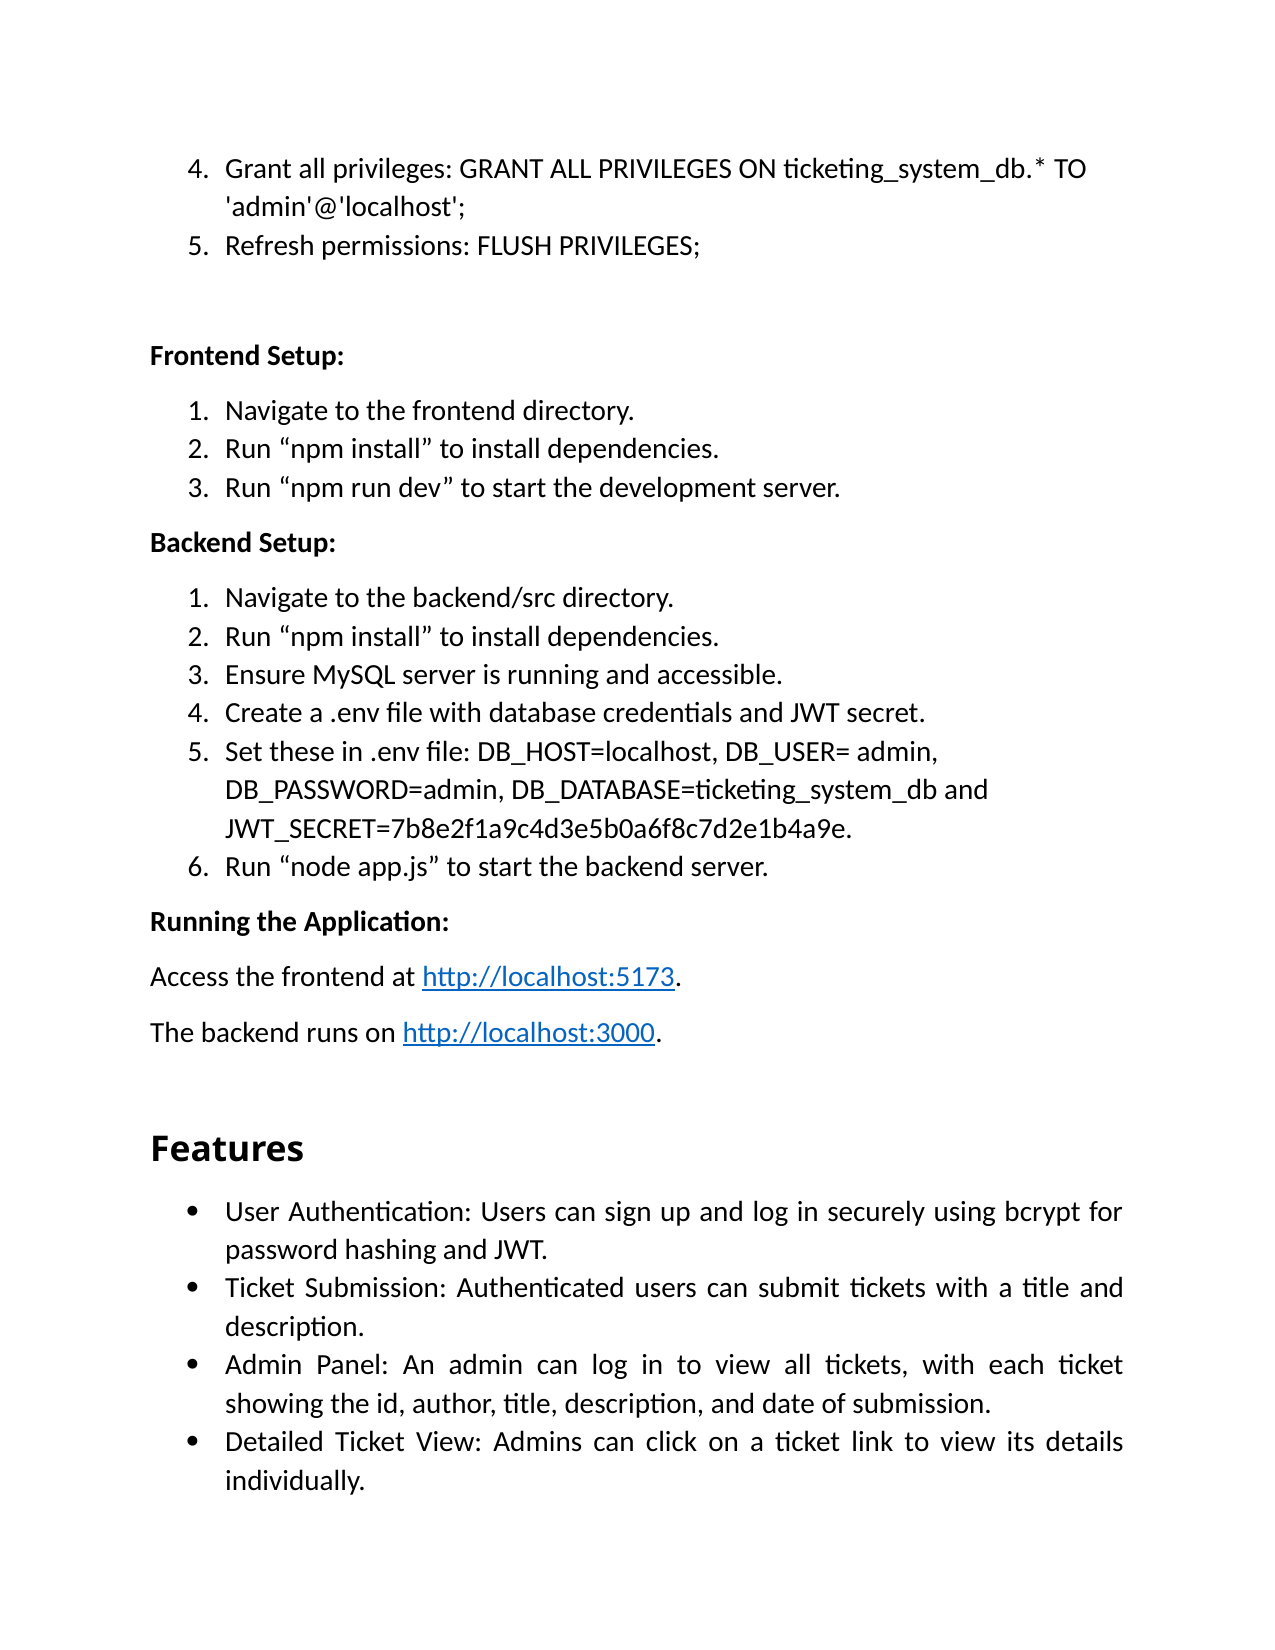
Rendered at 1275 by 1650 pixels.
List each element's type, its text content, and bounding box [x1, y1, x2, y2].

list Run “node app.js” to start the backend server. [187, 848, 1125, 884]
list Ensure MySQL server is running and accessible. [187, 656, 1125, 692]
list Run “npm install” to install dependencies. [187, 618, 1125, 653]
list Refresh permissions: FLUSH PRIVILEGES; [187, 227, 1125, 262]
list Detailed Ticket View: Admins can click on a ticket link to view its details individually. [187, 1423, 1125, 1497]
list Navigate to the frontend directory. [187, 392, 1125, 428]
list Ticket Submission: Authenticated users can submit tickets with a title and description. [187, 1269, 1125, 1343]
list Create a .env file with database credentials and JWT secret. [187, 694, 1125, 730]
list Navigate to the backend/src directory. [187, 579, 1125, 615]
text Running the Application: [150, 903, 1125, 939]
list Run “npm install” to install dependencies. [187, 431, 1125, 466]
list Run “npm run dev” to start the development server. [187, 469, 1125, 505]
list Set these in .env file: DB_HOST=localhost, DB_USER= admin, DB_PASSWORD=admin, DB_DATABASE=ticketing_system_db and JWT_SECRET=7b8e2f1a9c4d3e5b0a6f8c7d2e1b4a9e. [187, 733, 1125, 846]
text Frontend Setup: [150, 337, 1125, 373]
text Features [150, 1124, 1125, 1172]
list Admin Panel: An admin can log in to view all tickets, with each ticket showing the id, author, title, description, and date of submission. [187, 1346, 1125, 1420]
list Grant all privileges: GRANT ALL PRIVILEGES ON ticketing_system_db.* TO 'admin'@'localhost'; [187, 150, 1125, 224]
text Access the frontend at http://localhost:5173. [150, 958, 1125, 994]
list User Authentication: Users can sign up and log in securely using bcrypt for password hashing and JWT. [187, 1193, 1125, 1267]
text The backend runs on http://localhost:3000. [150, 1014, 1125, 1049]
text Backend Setup: [150, 524, 1125, 560]
